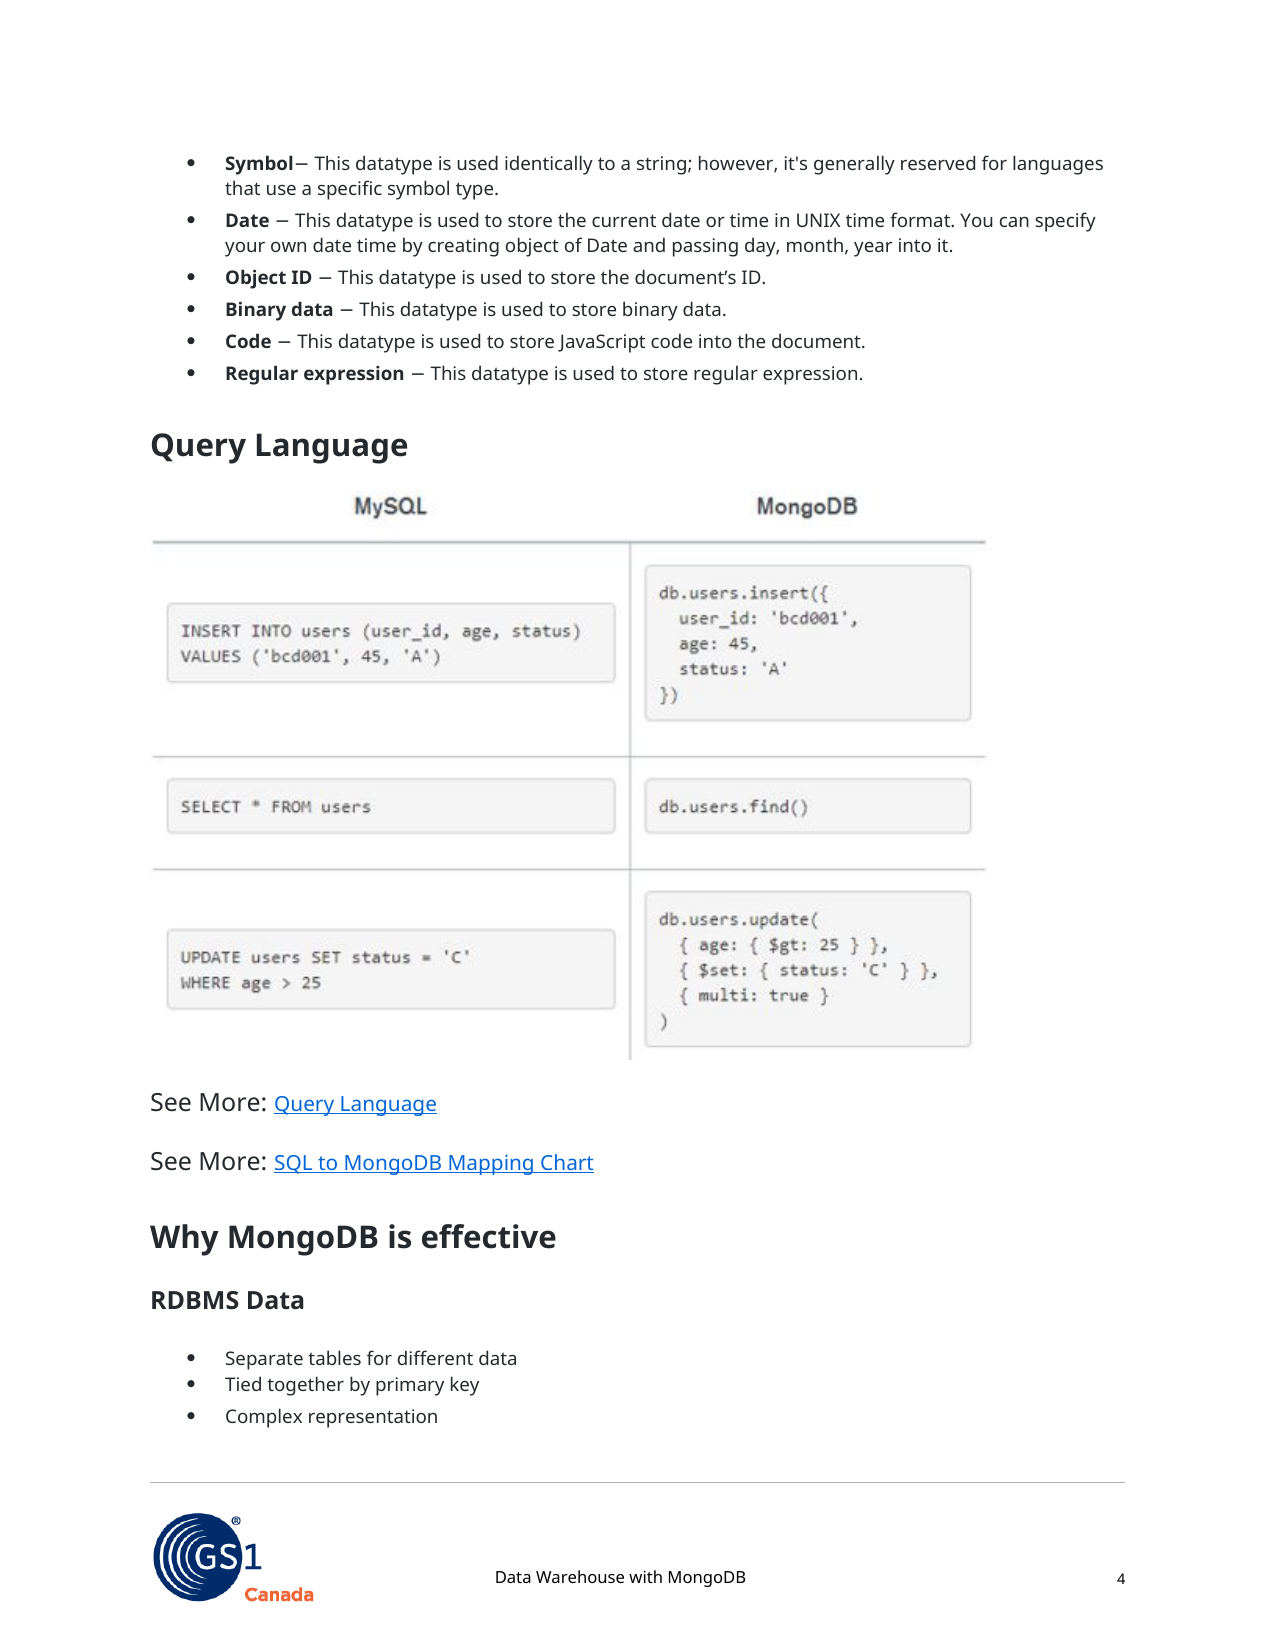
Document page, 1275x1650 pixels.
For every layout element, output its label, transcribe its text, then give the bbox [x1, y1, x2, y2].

list Tied together by primary key [187, 1371, 1125, 1397]
list Date − This datatype is used to store the current date or time in UNIX time format. You can specify your own date time by creating object of Date and passing day, month, year into it. [187, 207, 1125, 258]
text See More: SQL to MongoDB Mapping Chart [150, 1143, 1125, 1177]
list Complex representation [187, 1403, 1125, 1428]
list Binary data − This datatype is used to store binary data. [187, 296, 1125, 322]
picture [150, 490, 994, 1060]
subtitle Query Language [150, 423, 1125, 466]
subtitle Why MongoDB is effective [150, 1215, 1125, 1257]
list Object ID − This datatype is used to store the document’s ID. [187, 264, 1125, 290]
picture [150, 1511, 315, 1605]
list Regular expression − This datatype is used to store regular expression. [187, 360, 1125, 385]
text See More: Query Language [150, 1084, 1125, 1118]
text RDBMS Data [150, 1282, 1125, 1316]
list Code − This datatype is used to store JavaScript code into the document. [187, 328, 1125, 354]
list Separate tables for different data [187, 1346, 1125, 1371]
list Symbol− This datatype is used identically to a string; however, it's generally reserved for languages that use a specific symbol type. [187, 150, 1125, 201]
